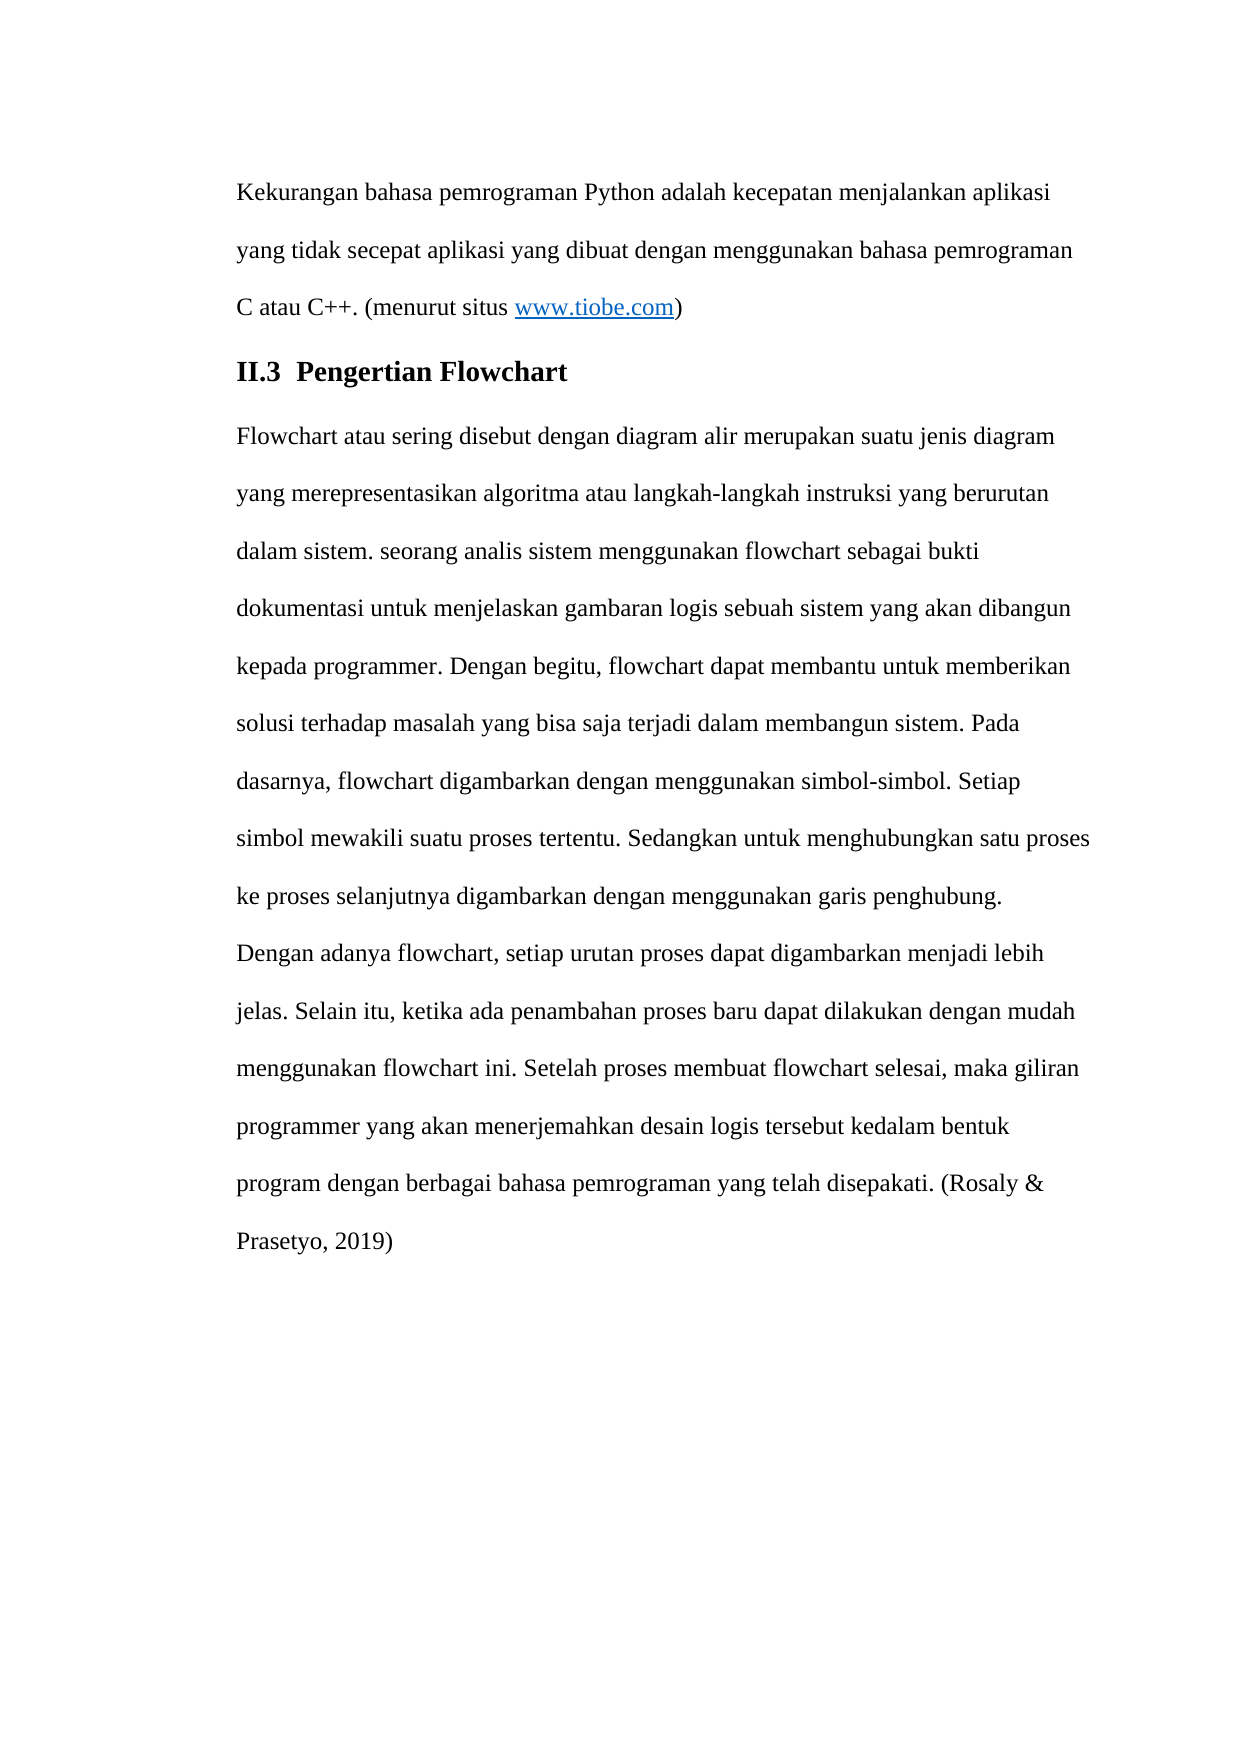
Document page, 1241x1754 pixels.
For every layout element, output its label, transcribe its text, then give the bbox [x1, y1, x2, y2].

text Dengan adanya flowchart, setiap urutan proses dapat digambarkan menjadi lebih jelas. Selain itu, ketika ada penambahan proses baru dapat dilakukan dengan mudah menggunakan flowchart ini. Setelah proses membuat flowchart selesai, maka giliran programmer yang akan menerjemahkan desain logis tersebut kedalam bentuk program dengan berbagai bahasa pemrograman yang telah disepakati. (Rosaly & Prasetyo, 2019) [236, 938, 1092, 1255]
subtitle Pengertian Flowchart [236, 354, 1092, 387]
text Flowchart atau sering disebut dengan diagram alir merupakan suatu jenis diagram yang merepresentasikan algoritma atau langkah-langkah instruksi yang berurutan dalam sistem. seorang analis sistem menggunakan flowchart sebagai bukti dokumentasi untuk menjelaskan gambaran logis sebuah sistem yang akan dibangun kepada programmer. Dengan begitu, flowchart dapat membantu untuk memberikan solusi terhadap masalah yang bisa saja terjadi dalam membangun sistem. Pada dasarnya, flowchart digambarkan dengan menggunakan simbol-simbol. Setiap simbol mewakili suatu proses tertentu. Sedangkan untuk menghubungkan satu proses ke proses selanjutnya digambarkan dengan menggunakan garis penghubung. [236, 421, 1092, 910]
text Kekurangan bahasa pemrograman Python adalah kecepatan menjalankan aplikasi yang tidak secepat aplikasi yang dibuat dengan menggunakan bahasa pemrograman C atau C++. (menurut situs www.tiobe.com) [236, 177, 1092, 321]
